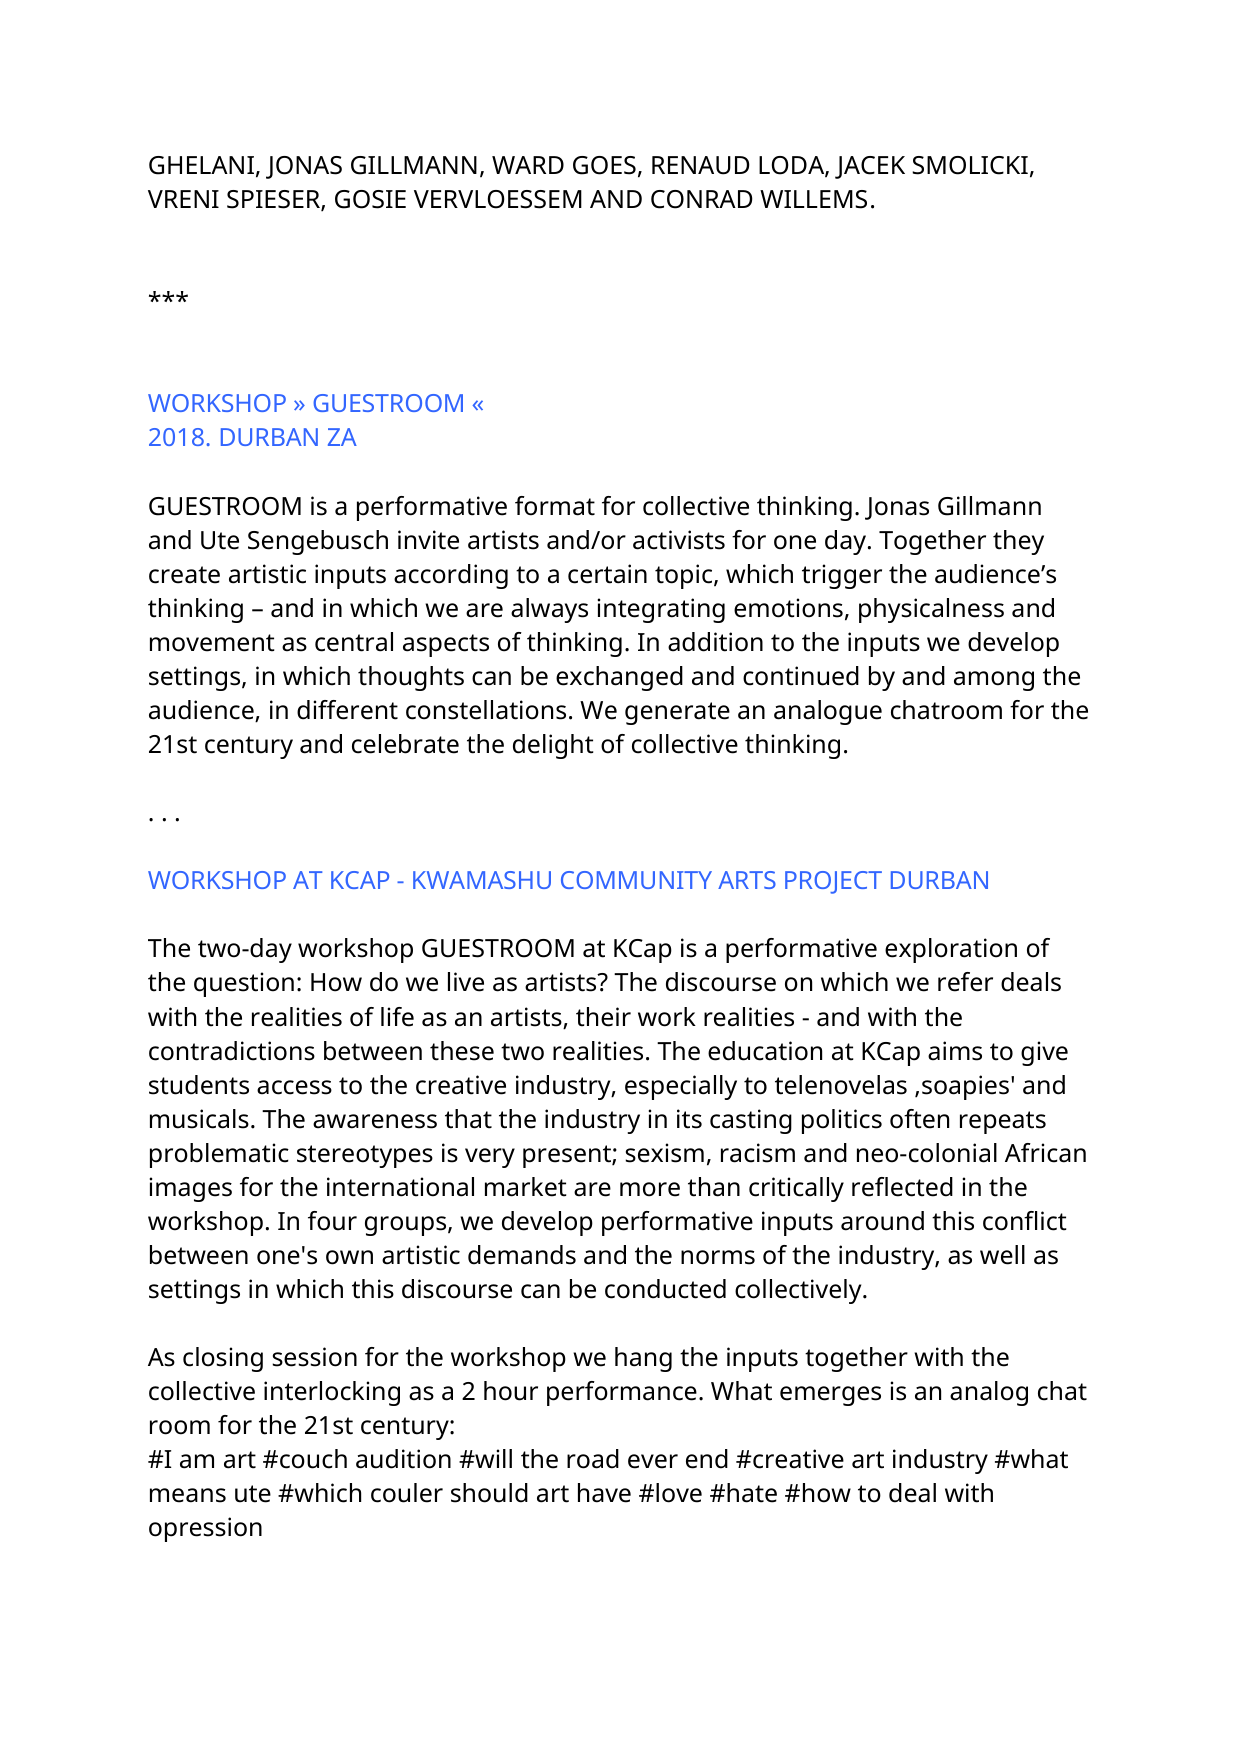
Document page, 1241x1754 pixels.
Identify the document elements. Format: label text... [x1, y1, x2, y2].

text The two-day workshop GUESTROOM at KCap is a performative exploration of the question: How do we live as artists? The discourse on which we refer deals with the realities of life as an artists, their work realities - and with the contradictions between these two realities. The education at KCap aims to give students access to the creative industry, especially to telenovelas ,soapies' and musicals. The awareness that the industry in its casting politics often repeats problematic stereotypes is very present; sexism, racism and neo-colonial African images for the international market are more than critically reflected in the workshop. In four groups, we develop performative inputs around this conflict between one's own artistic demands and the norms of the industry, as well as settings in which this discourse can be conducted collectively. [148, 931, 1093, 1306]
text #I am art #couch audition #will the road ever end #creative art industry #what means ute #which couler should art have #love #hate #how to deal with opression [148, 1442, 1093, 1544]
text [148, 148, 1093, 216]
text 2018. Durban ZA [148, 420, 1093, 454]
text Workshop at KCap - KwaMashu Community Arts Project Durban [148, 863, 1093, 897]
subtitle Workshop » GUESTROOM « [148, 386, 1093, 420]
text As closing session for the workshop we hang the inputs together with the collective interlocking as a 2 hour performance. What emerges is an analog chat room for the 21st century: [148, 1340, 1093, 1442]
text *** [148, 284, 1093, 318]
text GUESTROOM is a performative format for collective thinking. Jonas Gillmann and Ute Sengebusch invite artists and/or activists for one day. Together they create artistic inputs according to a certain topic, which trigger the audience’s thinking – and in which we are always integrating emotions, physicalness and movement as central aspects of thinking. In addition to the inputs we develop settings, in which thoughts can be exchanged and continued by and among the audience, in different constellations. We generate an analogue chatroom for the 21st century and celebrate the delight of collective thinking. [148, 488, 1093, 761]
text . . . [148, 795, 1093, 829]
